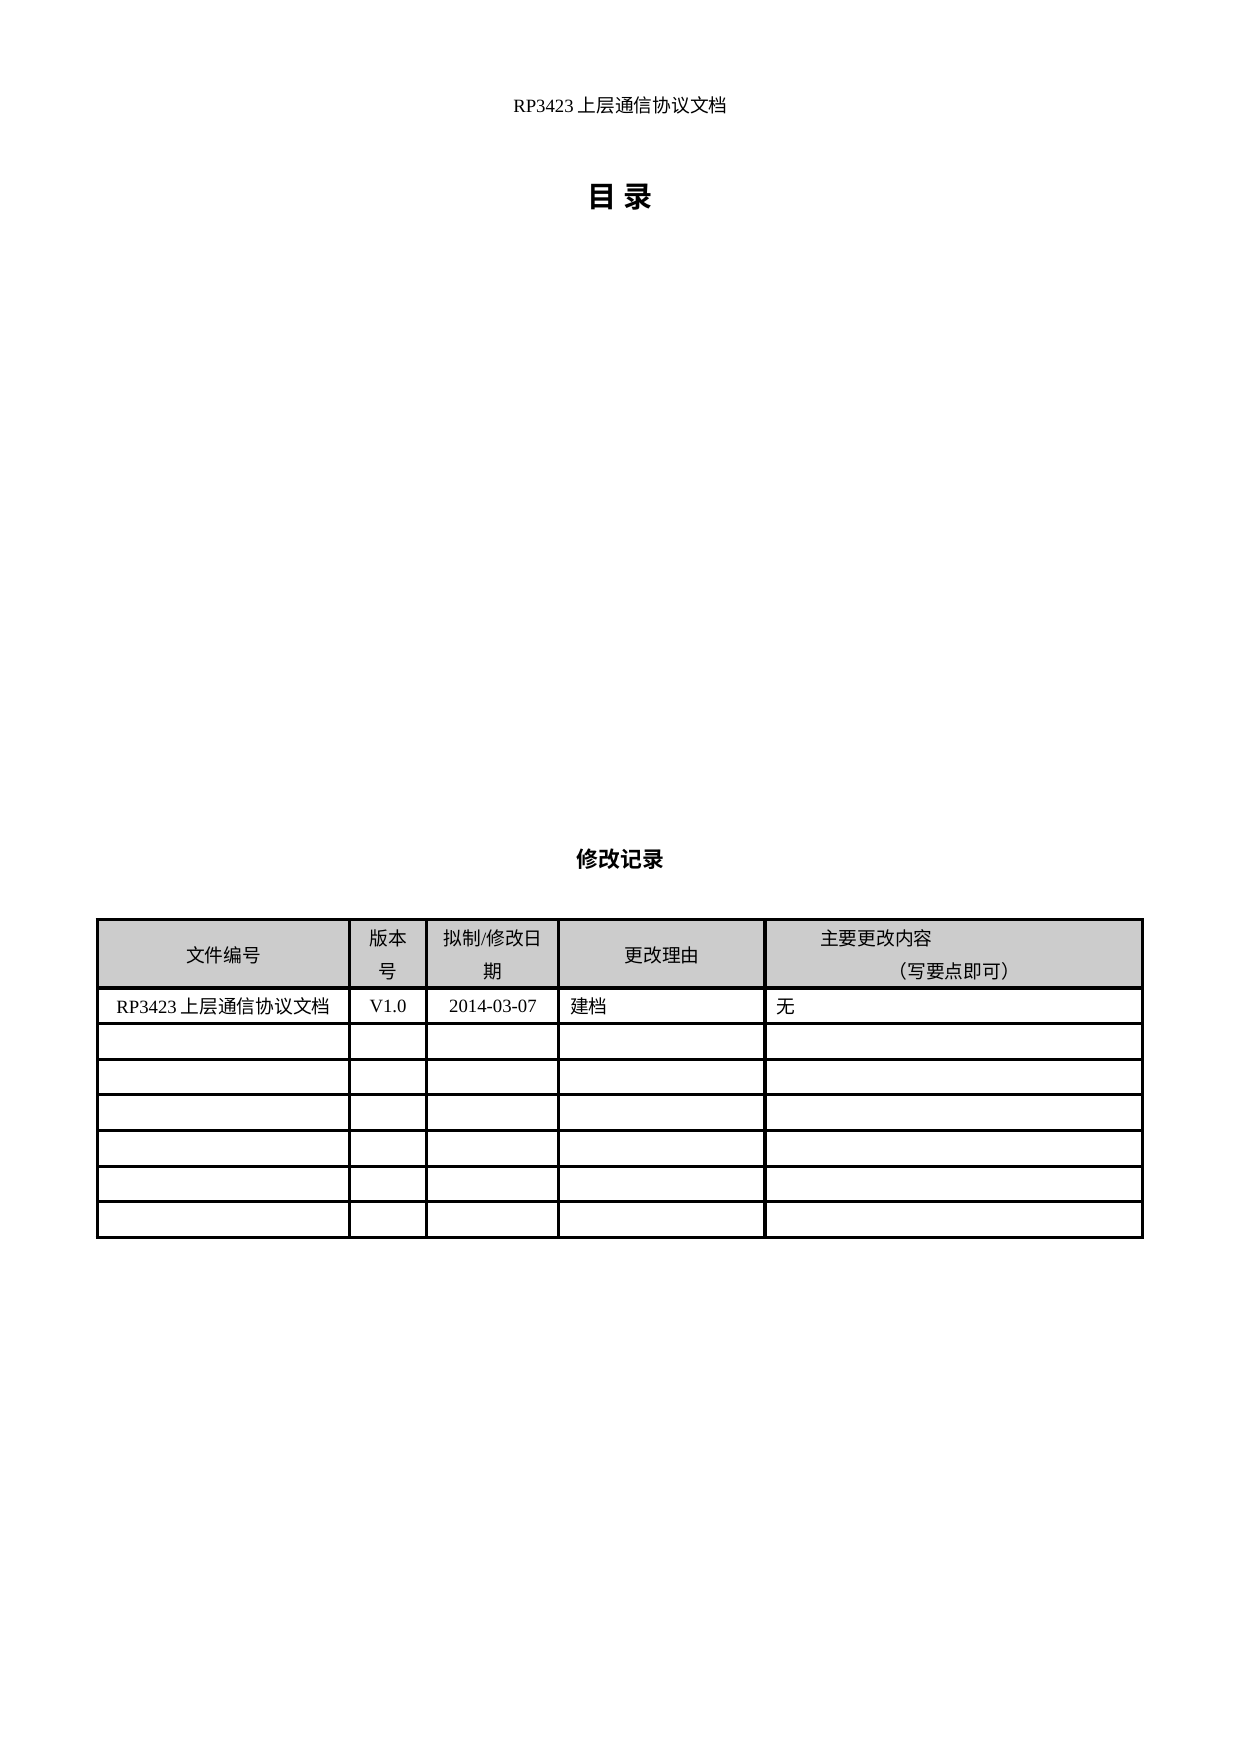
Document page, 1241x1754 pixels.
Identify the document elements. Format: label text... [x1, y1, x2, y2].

table_cell [351, 1132, 425, 1164]
table_cell [428, 1025, 557, 1058]
table_cell [428, 1168, 557, 1200]
table_cell [428, 1061, 557, 1093]
table_cell [560, 1132, 763, 1164]
table_cell [560, 1203, 763, 1236]
table_cell 无 [767, 990, 1141, 1022]
table_cell [560, 1096, 763, 1129]
table_header 更改理由 [560, 921, 763, 986]
table_cell V1.0 [351, 990, 425, 1022]
table_cell [351, 1025, 425, 1058]
table_cell [99, 1168, 348, 1200]
table_cell [428, 1096, 557, 1129]
table_cell [99, 1203, 348, 1236]
table_cell [351, 1061, 425, 1093]
table_cell [428, 1203, 557, 1236]
table_header 拟制/修改日期 [428, 921, 557, 986]
table_cell [767, 1203, 1141, 1236]
table_cell 2014-03-07 [428, 990, 557, 1022]
table_cell [351, 1168, 425, 1200]
table_cell 建档 [560, 990, 763, 1022]
table_cell [99, 1061, 348, 1093]
table_header 文件编号 [99, 921, 348, 986]
table_cell [767, 1061, 1141, 1093]
table_cell [767, 1025, 1141, 1058]
table_header 主要更改内容 （写要点即可） [767, 921, 1141, 986]
table_cell RP3423上层通信协议文档 [99, 990, 348, 1022]
table_cell [560, 1168, 763, 1200]
table_cell [99, 1132, 348, 1164]
table_cell [351, 1203, 425, 1236]
table_cell [560, 1061, 763, 1093]
table_cell [428, 1132, 557, 1164]
table_cell [560, 1025, 763, 1058]
table_cell [351, 1096, 425, 1129]
text 修改记录 [187, 842, 1053, 874]
table_header 版本号 [351, 921, 425, 986]
table_cell [767, 1132, 1141, 1164]
text 目 录 [187, 162, 1053, 227]
table_cell [767, 1096, 1141, 1129]
table_cell [99, 1096, 348, 1129]
table_cell [99, 1025, 348, 1058]
table_cell [767, 1168, 1141, 1200]
